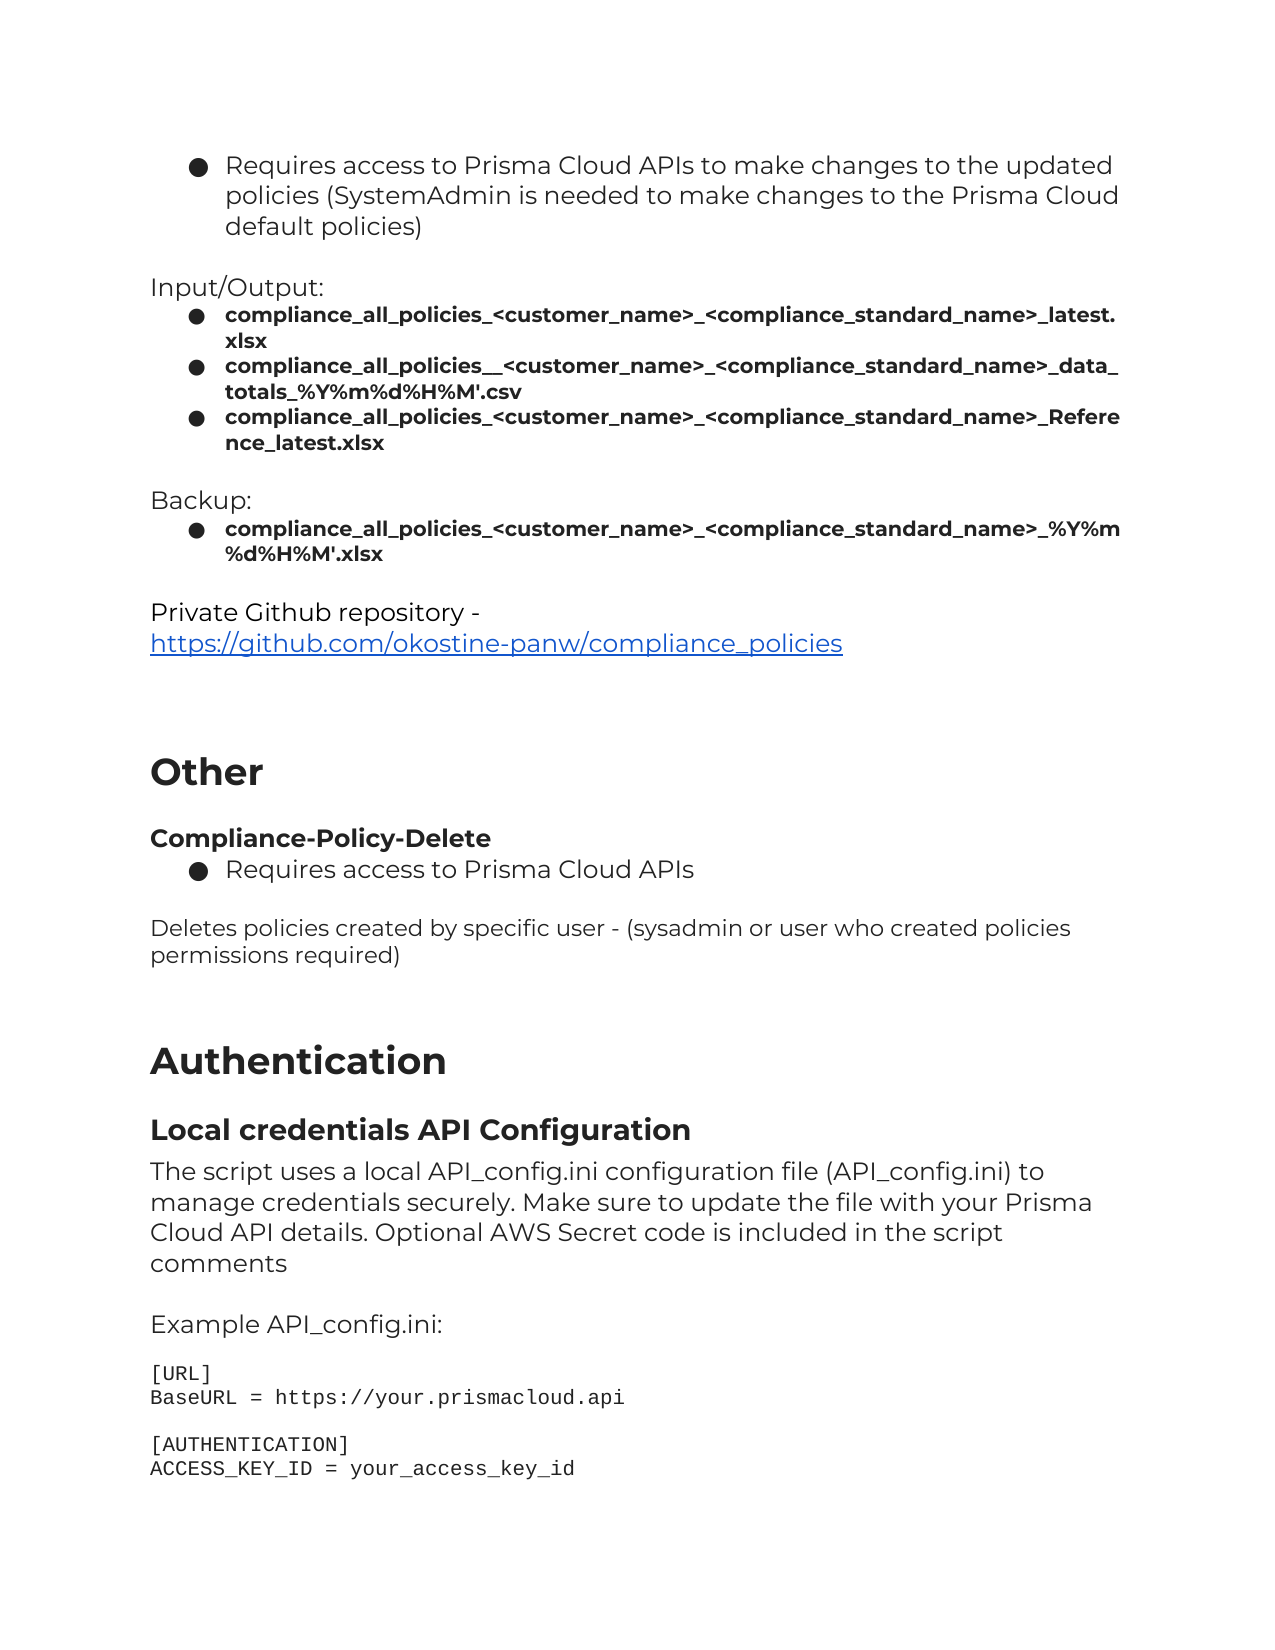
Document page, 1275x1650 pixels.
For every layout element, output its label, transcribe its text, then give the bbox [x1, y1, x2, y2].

subtitle Authentication [150, 1038, 1125, 1083]
list Requires access to Prisma Cloud APIs [187, 854, 1125, 885]
text ACCESS_KEY_ID = your_access_key_id [150, 1458, 1125, 1481]
list compliance_all_policies_<customer_name>_<compliance_standard_name>_%Y%m%d%H%M'.xlsx [187, 516, 1125, 567]
text Compliance-Policy-Delete [150, 824, 1125, 854]
subtitle Other [150, 749, 1125, 794]
text The script uses a local API_config.ini configuration file (API_config.ini) to manage credentials securely. Make sure to update the file with your Prisma Cloud API details. Optional AWS Secret code is included in the script comments [150, 1156, 1125, 1278]
text [AUTHENTICATION] [150, 1434, 1125, 1458]
text Backup: [150, 486, 1125, 516]
list compliance_all_policies_<customer_name>_<compliance_standard_name>_Reference_latest.xlsx [187, 404, 1125, 486]
list compliance_all_policies__<customer_name>_<compliance_standard_name>_data_totals_%Y%m%d%H%M'.csv [187, 353, 1125, 404]
text BaseURL = https://your.prismacloud.api [150, 1387, 1125, 1411]
subtitle Deletes policies created by specific user - (sysadmin or user who created policies permissions required) [150, 914, 1125, 970]
text [URL] [150, 1363, 1125, 1387]
text Private Github repository - https://github.com/okostine-panw/compliance_policies [150, 597, 1125, 658]
text Example API_config.ini: [150, 1309, 1125, 1339]
text Input/Output: [150, 272, 1125, 303]
list compliance_all_policies_<customer_name>_<compliance_standard_name>_latest.xlsx [187, 303, 1125, 353]
subtitle Local credentials API Configuration [150, 1113, 1125, 1148]
list Requires access to Prisma Cloud APIs to make changes to the updated policies (SystemAdmin is needed to make changes to the Prisma Cloud default policies) [187, 150, 1125, 242]
